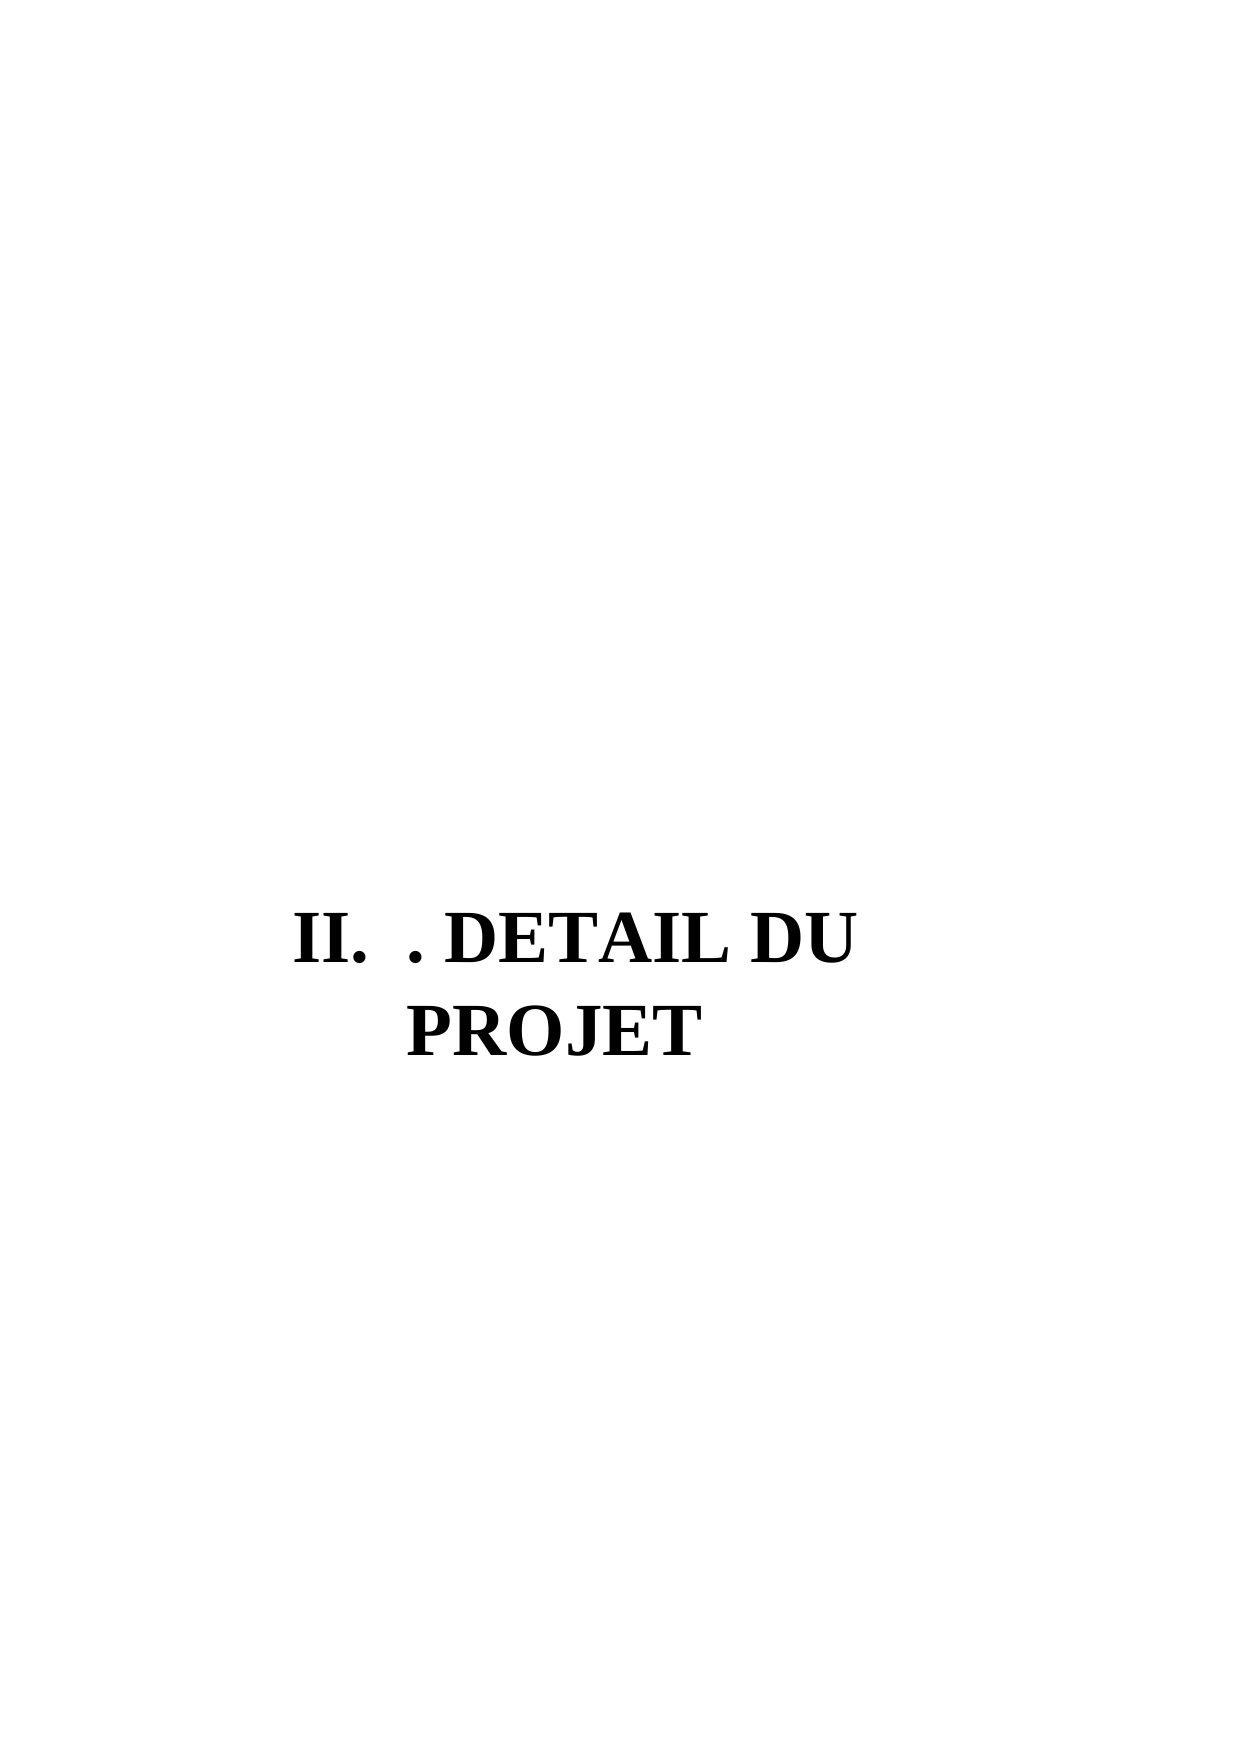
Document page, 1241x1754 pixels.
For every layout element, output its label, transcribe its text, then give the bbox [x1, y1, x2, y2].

subtitle . DETAIL DU PROJET [369, 892, 1093, 1072]
